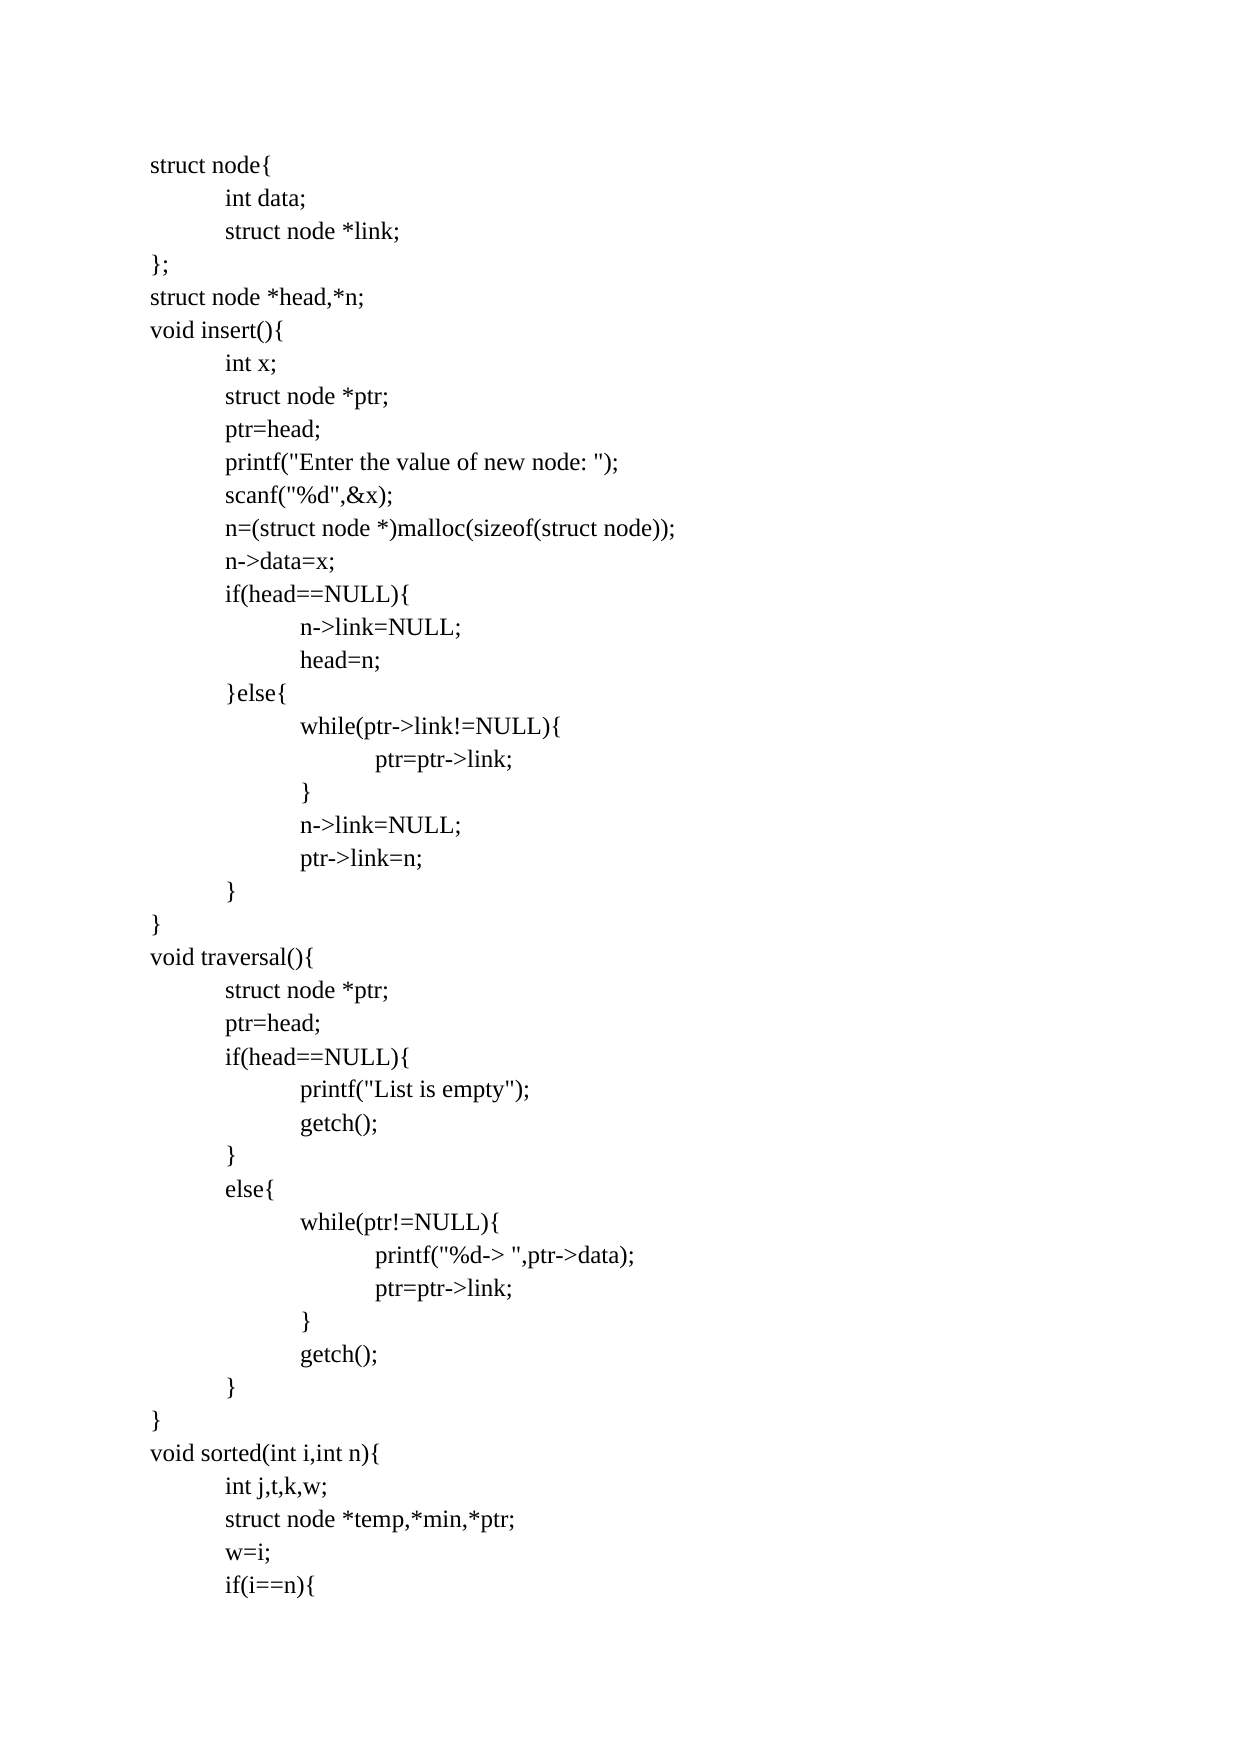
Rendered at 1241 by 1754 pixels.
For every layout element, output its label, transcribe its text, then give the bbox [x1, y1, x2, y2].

text int data; [150, 183, 1090, 212]
text while(ptr->link!=NULL){ [150, 711, 1090, 740]
text struct node *head,*n; [150, 282, 1090, 311]
text ptr->link=n; [150, 843, 1090, 872]
text void sorted(int i,int n){ [150, 1438, 1090, 1467]
text } [150, 1141, 1090, 1169]
text getch(); [150, 1339, 1090, 1367]
text } [150, 1405, 1090, 1433]
text n->link=NULL; [150, 810, 1090, 839]
text n->data=x; [150, 546, 1090, 575]
text getch(); [150, 1108, 1090, 1136]
text int j,t,k,w; [150, 1471, 1090, 1499]
text void traversal(){ [150, 942, 1090, 971]
text struct node *ptr; [150, 381, 1090, 410]
text if(head==NULL){ [150, 579, 1090, 608]
text while(ptr!=NULL){ [150, 1207, 1090, 1235]
text struct node *ptr; [150, 976, 1090, 1004]
text n=(struct node *)malloc(sizeof(struct node)); [150, 513, 1090, 542]
text if(head==NULL){ [150, 1042, 1090, 1070]
text if(i==n){ [150, 1570, 1090, 1599]
text } [150, 777, 1090, 806]
text } [150, 876, 1090, 905]
text }; [150, 249, 1090, 278]
text printf("Enter the value of new node: "); [150, 447, 1090, 476]
text } [150, 909, 1090, 938]
text printf("%d-> ",ptr->data); [150, 1240, 1090, 1268]
text n->link=NULL; [150, 612, 1090, 641]
text ptr=ptr->link; [150, 744, 1090, 773]
text w=i; [150, 1537, 1090, 1566]
text ptr=head; [150, 1008, 1090, 1037]
text ptr=ptr->link; [150, 1273, 1090, 1301]
text printf("List is empty"); [150, 1074, 1090, 1103]
text head=n; [150, 645, 1090, 674]
text struct node *temp,*min,*ptr; [150, 1504, 1090, 1533]
text struct node{ [150, 150, 1090, 179]
text void insert(){ [150, 315, 1090, 344]
text ptr=head; [150, 414, 1090, 443]
text int x; [150, 348, 1090, 377]
text }else{ [150, 678, 1090, 707]
text struct node *link; [150, 216, 1090, 245]
text else{ [150, 1174, 1090, 1202]
text scanf("%d",&x); [150, 480, 1090, 509]
text } [150, 1306, 1090, 1334]
text } [150, 1372, 1090, 1401]
